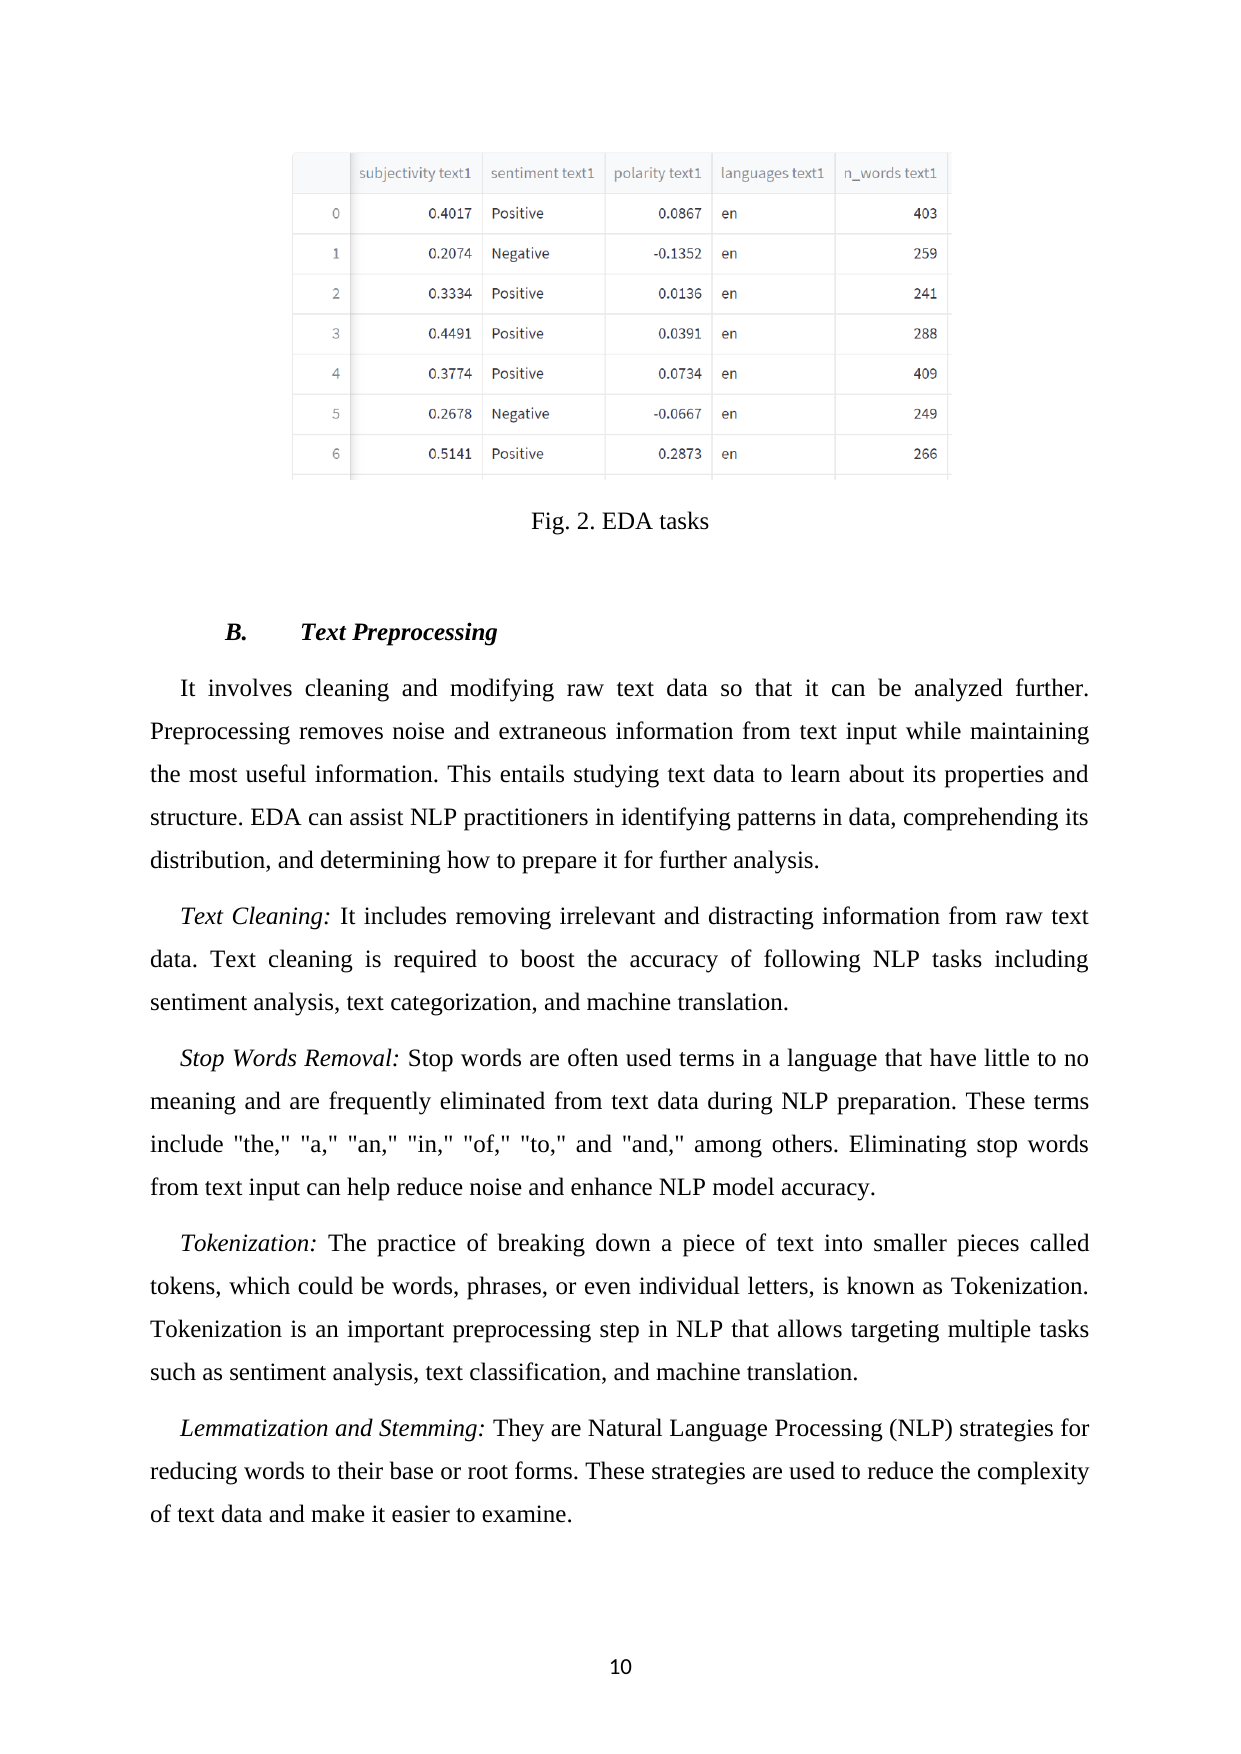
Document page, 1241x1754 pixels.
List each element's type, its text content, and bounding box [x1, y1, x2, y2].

text Lemmatization and Stemming: They are Natural Language Processing (NLP) strategies for reducing words to their base or root forms. These strategies are used to reduce the complexity of text data and make it easier to examine. [150, 1413, 1090, 1528]
text Fig. 2. EDA tasks [150, 506, 1090, 535]
text Text Cleaning: It includes removing irrelevant and distracting information from raw text data. Text cleaning is required to boost the accuracy of following NLP tasks including sentiment analysis, text categorization, and machine translation. [150, 901, 1090, 1016]
text Stop Words Removal: Stop words are often used terms in a language that have little to no meaning and are frequently eliminated from text data during NLP preparation. These terms include "the," "a," "an," "in," "of," "to," and "and," among others. Eliminating stop words from text input can help reduce noise and enhance NLP model accuracy. [150, 1043, 1090, 1201]
picture [288, 150, 952, 480]
list Text Preprocessing [225, 617, 1090, 646]
text Tokenization: The practice of breaking down a piece of text into smaller pieces called tokens, which could be words, phrases, or even individual letters, is known as Tokenization. Tokenization is an important preprocessing step in NLP that allows targeting multiple tasks such as sentiment analysis, text classification, and machine translation. [150, 1228, 1090, 1386]
text It involves cleaning and modifying raw text data so that it can be analyzed further. Preprocessing removes noise and extraneous information from text input while maintaining the most useful information. This entails studying text data to learn about its properties and structure. EDA can assist NLP practitioners in identifying patterns in data, comprehending its distribution, and determining how to prepare it for further analysis. [150, 673, 1090, 874]
